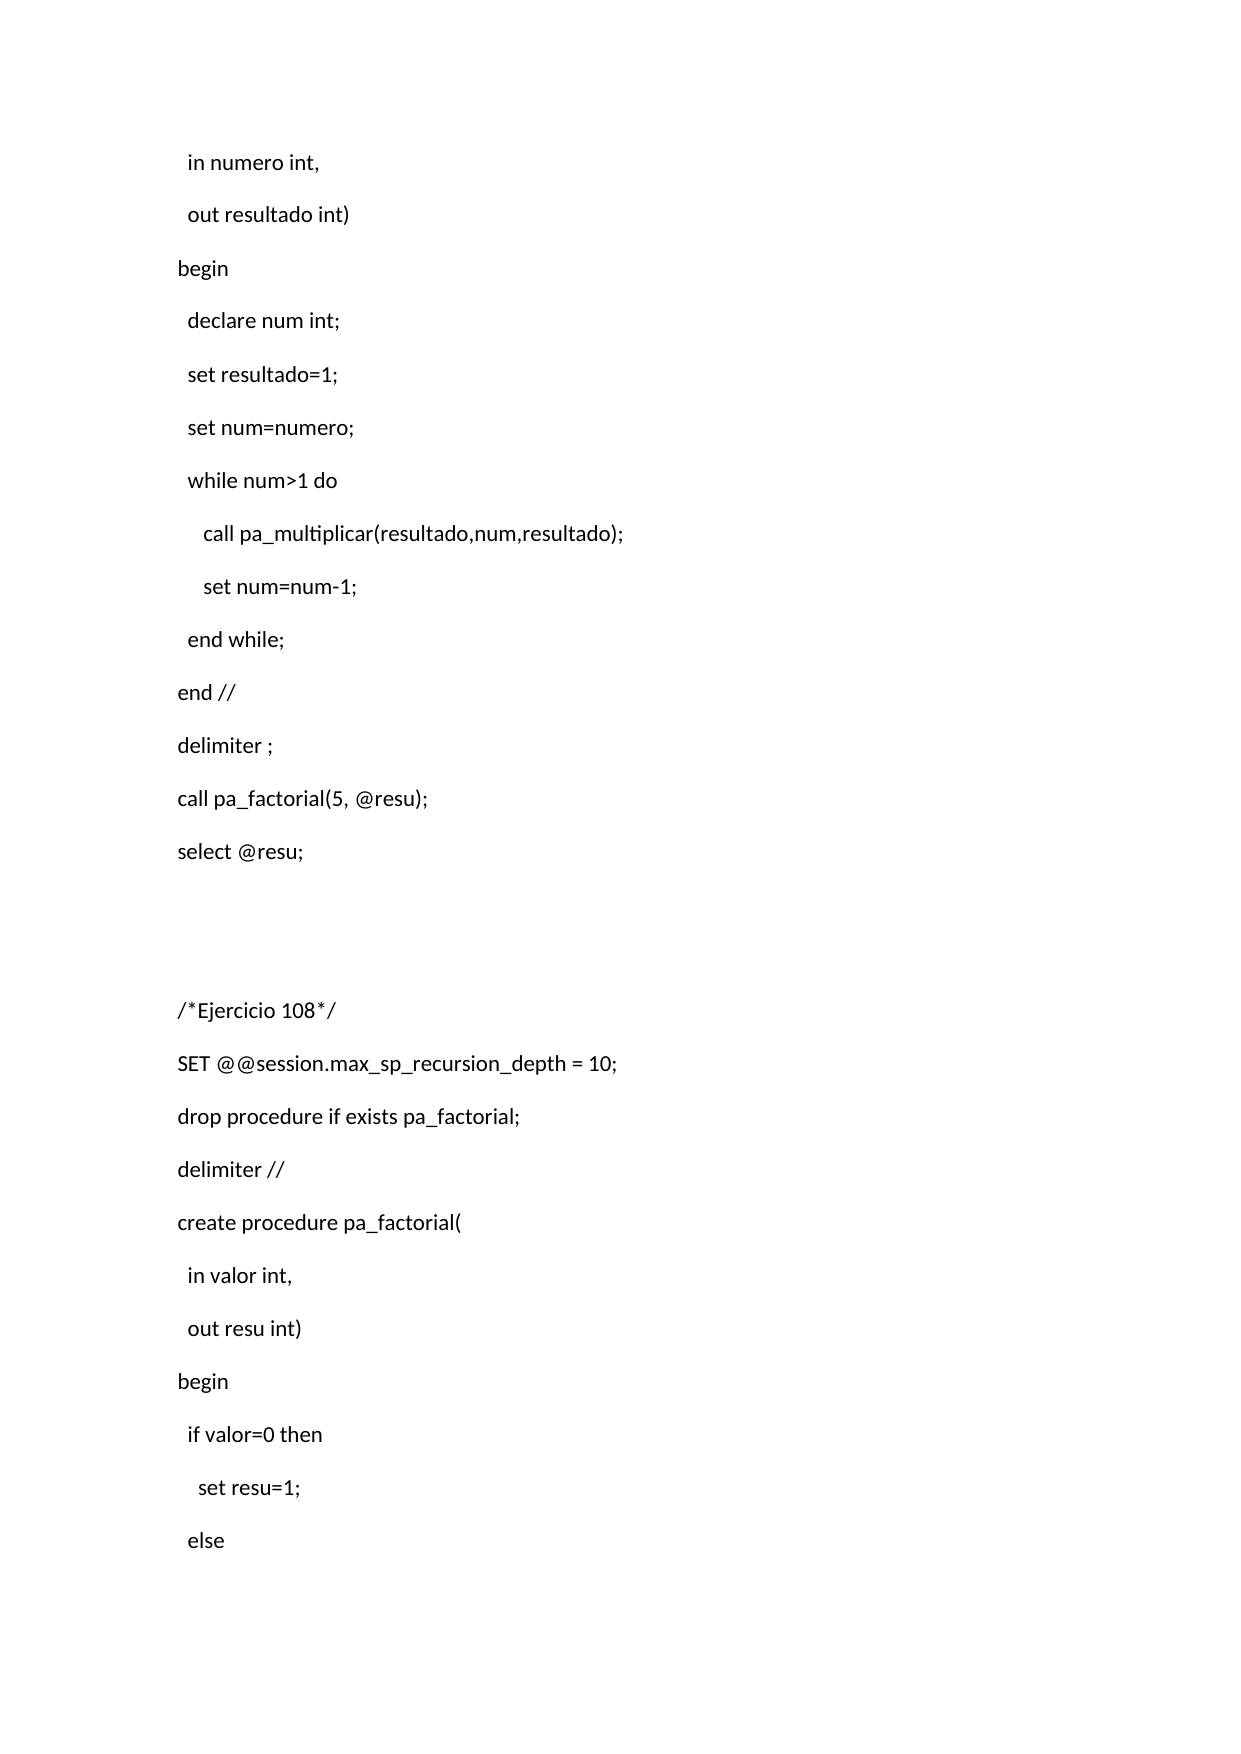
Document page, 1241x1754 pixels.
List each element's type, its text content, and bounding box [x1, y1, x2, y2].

text delimiter // [177, 1155, 1063, 1183]
text drop procedure if exists pa_factorial; [177, 1102, 1063, 1130]
text /*Ejercicio 108*/ [177, 996, 1063, 1024]
text out resu int) [177, 1314, 1063, 1342]
text SET @@session.max_sp_recursion_depth = 10; [177, 1049, 1063, 1077]
text in valor int, [177, 1261, 1063, 1289]
text begin [177, 1367, 1063, 1395]
text set num=numero; [177, 413, 1063, 441]
text while num>1 do [177, 466, 1063, 494]
text create procedure pa_factorial( [177, 1208, 1063, 1236]
text set resu=1; [177, 1473, 1063, 1501]
text set resultado=1; [177, 360, 1063, 388]
text in numero int, [177, 148, 1063, 176]
text begin [177, 254, 1063, 282]
text call pa_multiplicar(resultado,num,resultado); [177, 519, 1063, 547]
text delimiter ; [177, 731, 1063, 759]
text declare num int; [177, 307, 1063, 335]
text else [177, 1526, 1063, 1554]
text call pa_factorial(5, @resu); [177, 784, 1063, 812]
text select @resu; [177, 837, 1063, 865]
text end // [177, 678, 1063, 706]
text if valor=0 then [177, 1420, 1063, 1448]
text end while; [177, 625, 1063, 653]
text set num=num-1; [177, 572, 1063, 600]
text out resultado int) [177, 201, 1063, 229]
